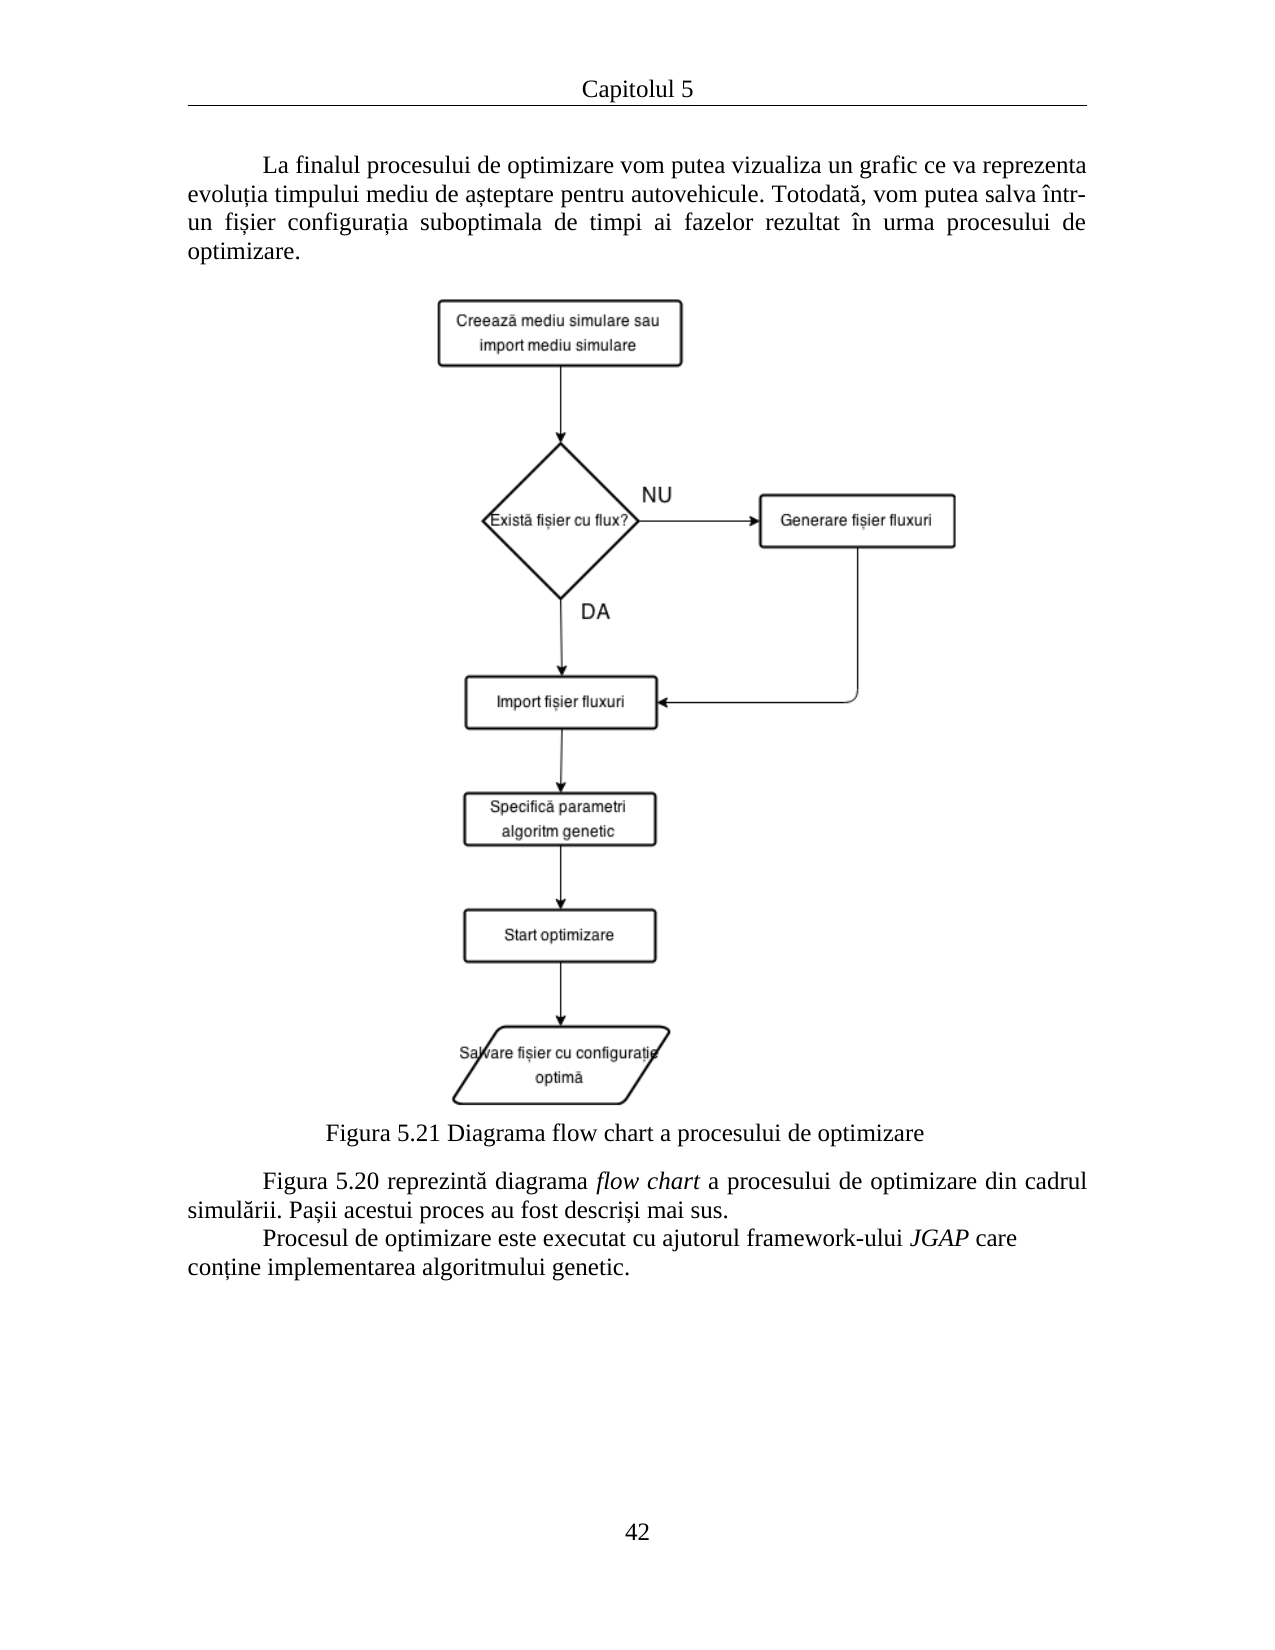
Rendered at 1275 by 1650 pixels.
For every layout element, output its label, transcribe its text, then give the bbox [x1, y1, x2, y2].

text Figura 5.20 reprezintă diagrama flow chart a procesului de optimizare din cadrul simulării. Pașii acestui proces au fost descriși mai sus. [187, 1166, 1087, 1223]
text La finalul procesului de optimizare vom putea vizualiza un grafic ce va reprezenta evoluția timpului mediu de așteptare pentru autovehicule. Totodată, vom putea salva într-un fișier configurația suboptimala de timpi ai fazelor rezultat în urma procesului de optimizare. [187, 150, 1087, 265]
text Procesul de optimizare este executat cu ajutorul framework-ului JGAP care conține implementarea algoritmului genetic. [187, 1223, 1087, 1281]
picture [437, 299, 957, 1109]
